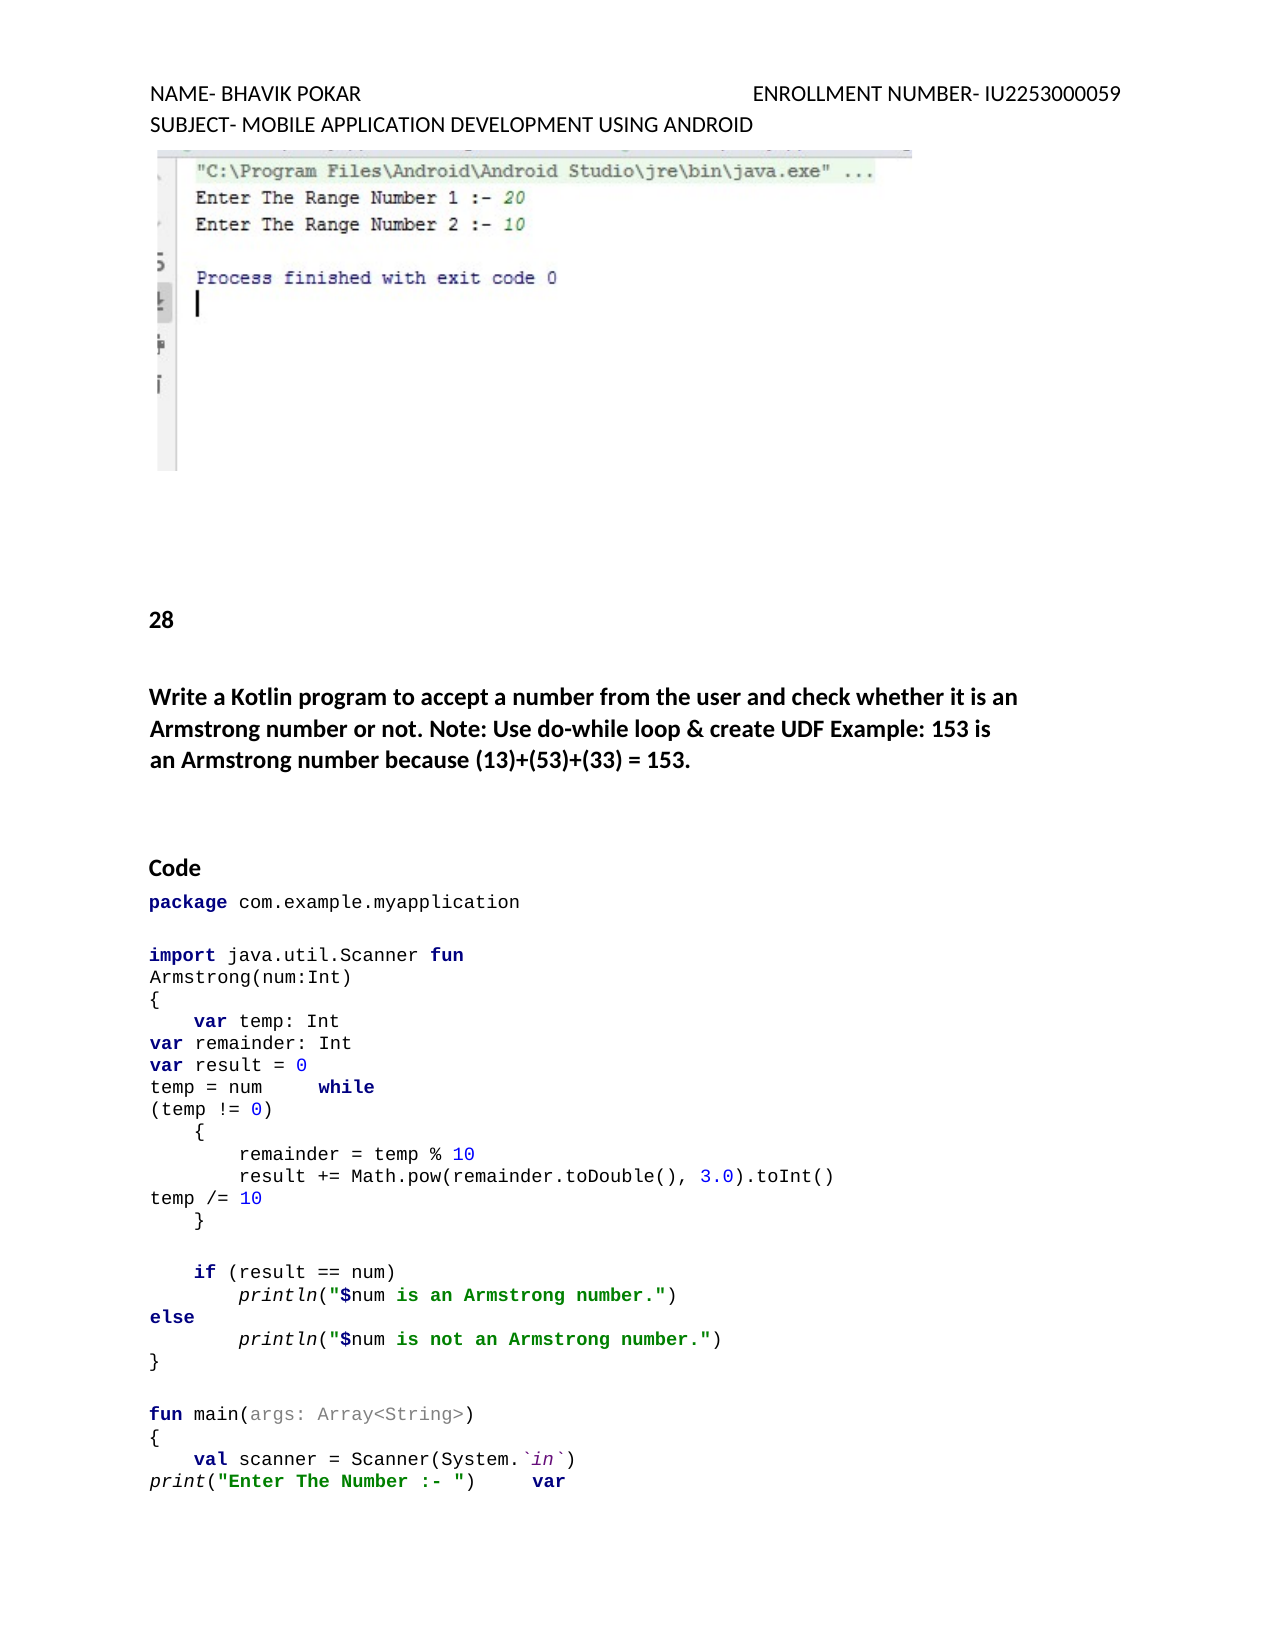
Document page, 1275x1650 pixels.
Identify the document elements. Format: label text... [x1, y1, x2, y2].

text println("$num is not an Armstrong number.") [148, 1330, 1131, 1351]
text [148, 1450, 578, 1493]
text } [148, 1211, 578, 1232]
text fun main(args: Array<String>) [148, 1404, 1131, 1426]
text Code [148, 852, 1125, 883]
picture [157, 150, 913, 471]
text println("$num is an Armstrong number.") else [148, 1286, 735, 1329]
text if (result == num) [148, 1263, 578, 1284]
text result += Math.pow(remainder.toDouble(), 3.0).toInt() temp /= 10 [148, 1167, 893, 1210]
text package com.example.myapplication [148, 893, 578, 914]
text var temp: Int var remainder: Int var result = 0 temp = num while (temp != 0) [148, 1012, 397, 1121]
text { [148, 1122, 578, 1143]
text remainder = temp % 10 [148, 1144, 578, 1166]
text 28 [148, 604, 1125, 634]
text } [148, 1352, 578, 1373]
text { [148, 1427, 578, 1449]
text import java.util.Scanner fun Armstrong(num:Int) [148, 946, 465, 989]
text { [148, 990, 578, 1011]
text Write a Kotlin program to accept a number from the user and check whether it is an Armstrong number or not. Note: Use do-while loop & create UDF Example: 153 is an Armstrong number because (13)+(53)+(33) = 153. [148, 681, 1019, 775]
